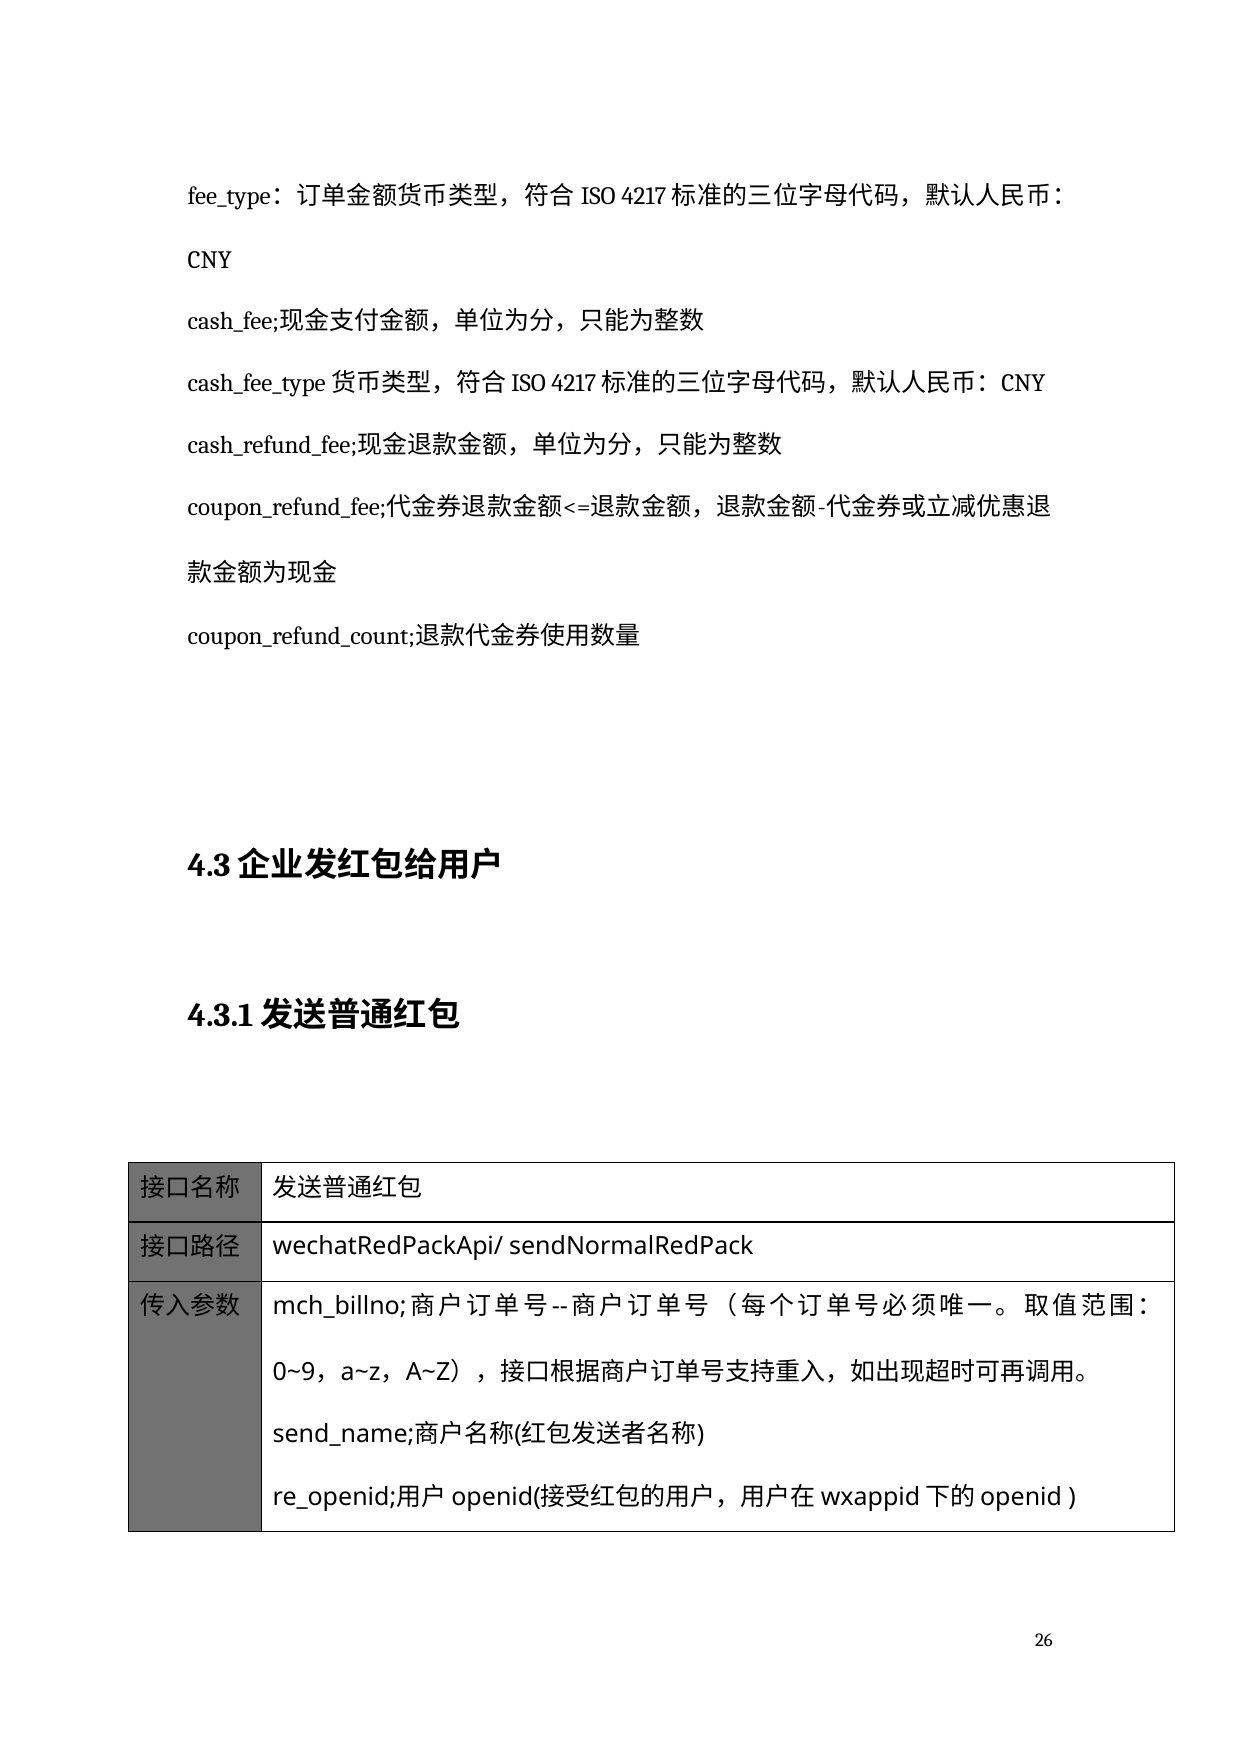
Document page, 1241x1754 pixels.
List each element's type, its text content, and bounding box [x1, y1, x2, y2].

text coupon_refund_count;退款代金券使用数量 [187, 611, 1053, 655]
table_cell wechatRedPackApi/ sendNormalRedPack [262, 1223, 1174, 1281]
table_header 发送普通红包 [262, 1163, 1174, 1221]
text cash_refund_fee;现金退款金额，单位为分，只能为整数 [187, 421, 1053, 465]
text cash_fee;现金支付金额，单位为分，只能为整数 [187, 296, 1053, 341]
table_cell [262, 1282, 1174, 1531]
text cash_fee_type货币类型，符合ISO 4217标准的三位字母代码，默认人民币：CNY [187, 359, 1053, 403]
table_header 接口名称 [129, 1163, 261, 1221]
table_cell 接口路径 [129, 1223, 261, 1281]
table_cell 传入参数 [129, 1282, 261, 1531]
subtitle 4.3企业发红包给用户 [187, 817, 1053, 906]
subtitle 4.3.1发送普通红包 [187, 968, 1053, 1056]
text fee_type：订单金额货币类型，符合ISO 4217标准的三位字母代码，默认人民币：CNY [187, 172, 1053, 282]
text coupon_refund_fee;代金券退款金额<=退款金额，退款金额-代金券或立减优惠退款金额为现金 [187, 483, 1053, 593]
